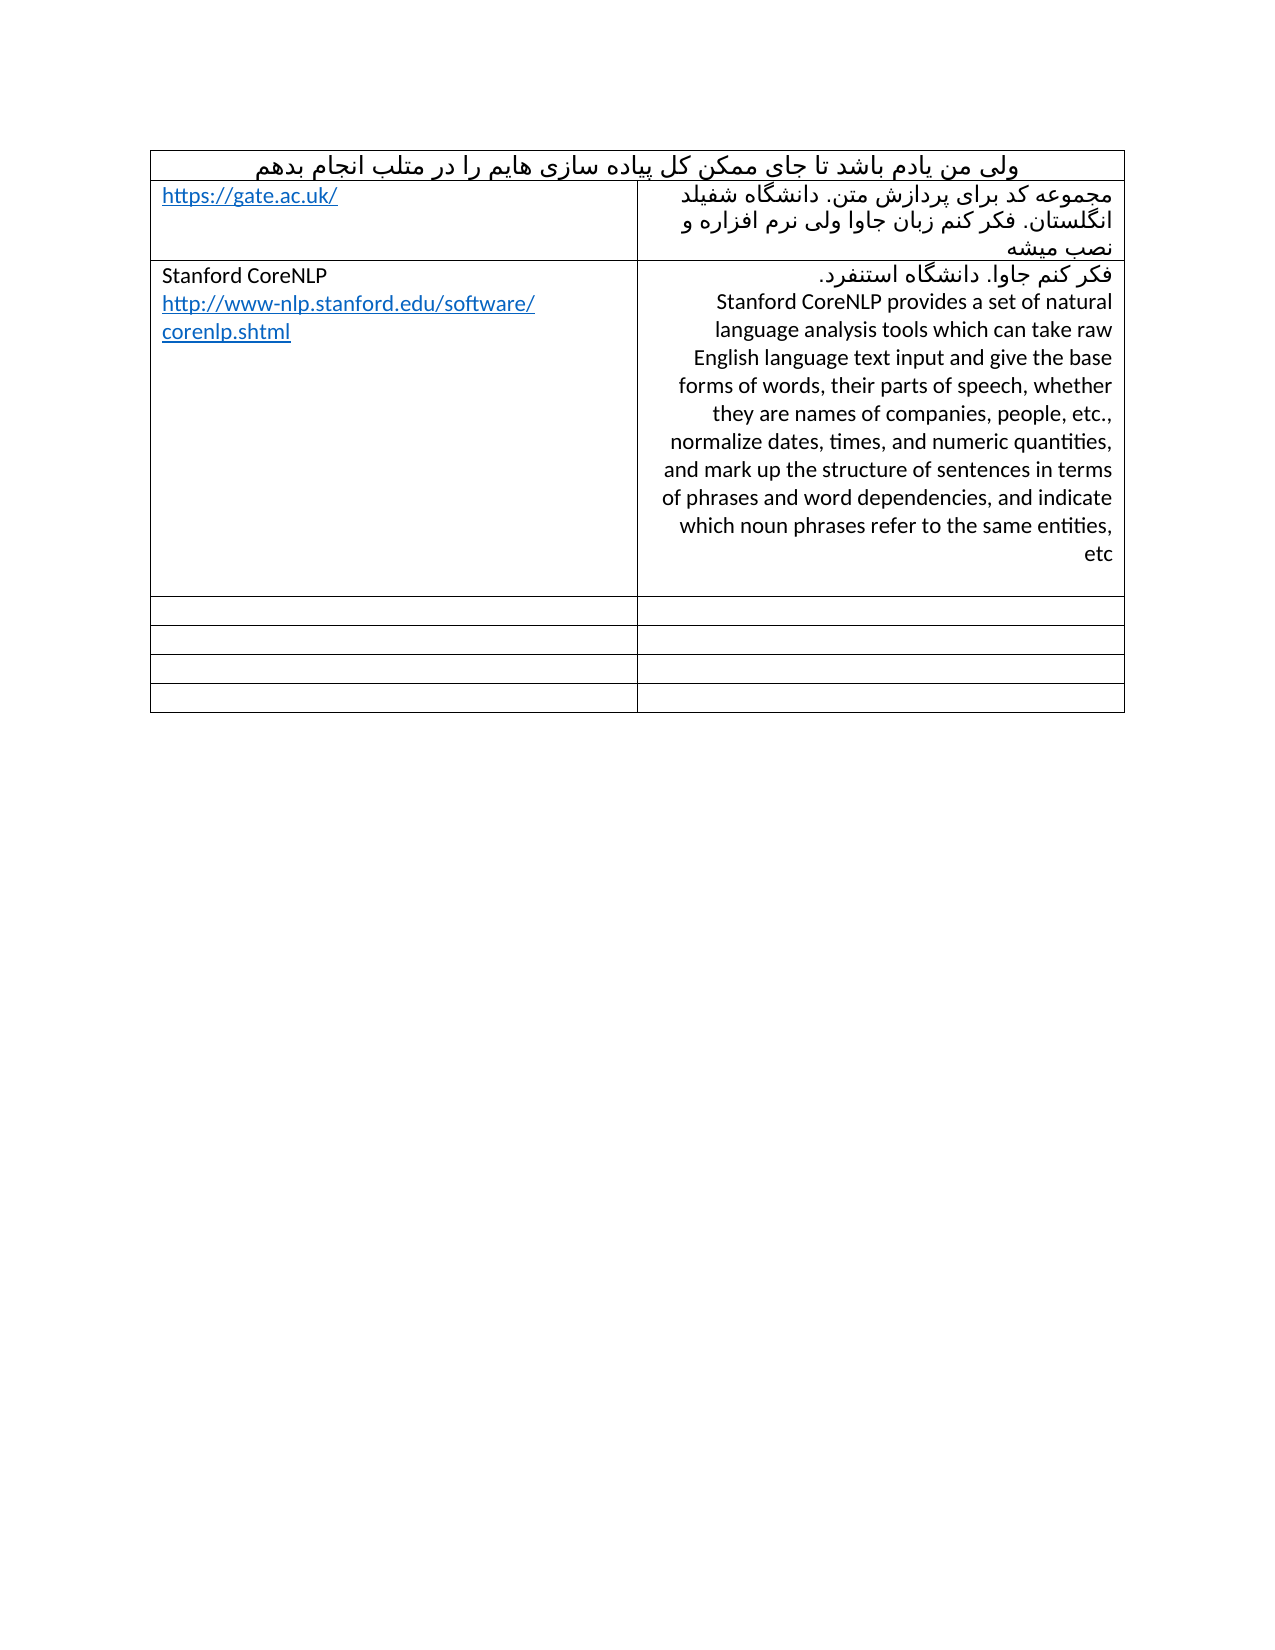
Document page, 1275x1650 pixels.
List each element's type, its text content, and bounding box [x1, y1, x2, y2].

table_header ولی من یادم باشد تا جای ممکن کل پیاده سازی هایم را در متلب انجام بدهم [151, 151, 1124, 180]
table_cell [638, 655, 1124, 683]
table_cell [151, 684, 637, 712]
table_cell [151, 655, 637, 683]
table_cell https://gate.ac.uk/ [151, 181, 637, 260]
table_cell فکر کنم جاوا. دانشگاه استنفرد. Stanford CoreNLP provides a set of natural language analysis tools which can take raw English language text input and give the base forms of words, their parts of speech, whether they are names of companies, people, etc., normalize dates, times, and numeric quantities, and mark up the structure of sentences in terms of phrases and word dependencies, and indicate which noun phrases refer to the same entities, etc [638, 261, 1124, 596]
table_cell [638, 684, 1124, 712]
table_cell [638, 597, 1124, 624]
table_cell مجموعه کد برای پردازش متن. دانشگاه شفیلد انگلستان. فکر کنم زبان جاوا ولی نرم افزاره و نصب میشه [638, 181, 1124, 260]
table_cell Stanford CoreNLP http://www-nlp.stanford.edu/software/corenlp.shtml [151, 261, 637, 596]
table_cell [638, 626, 1124, 654]
table_cell [151, 626, 637, 654]
table_cell [151, 597, 637, 624]
